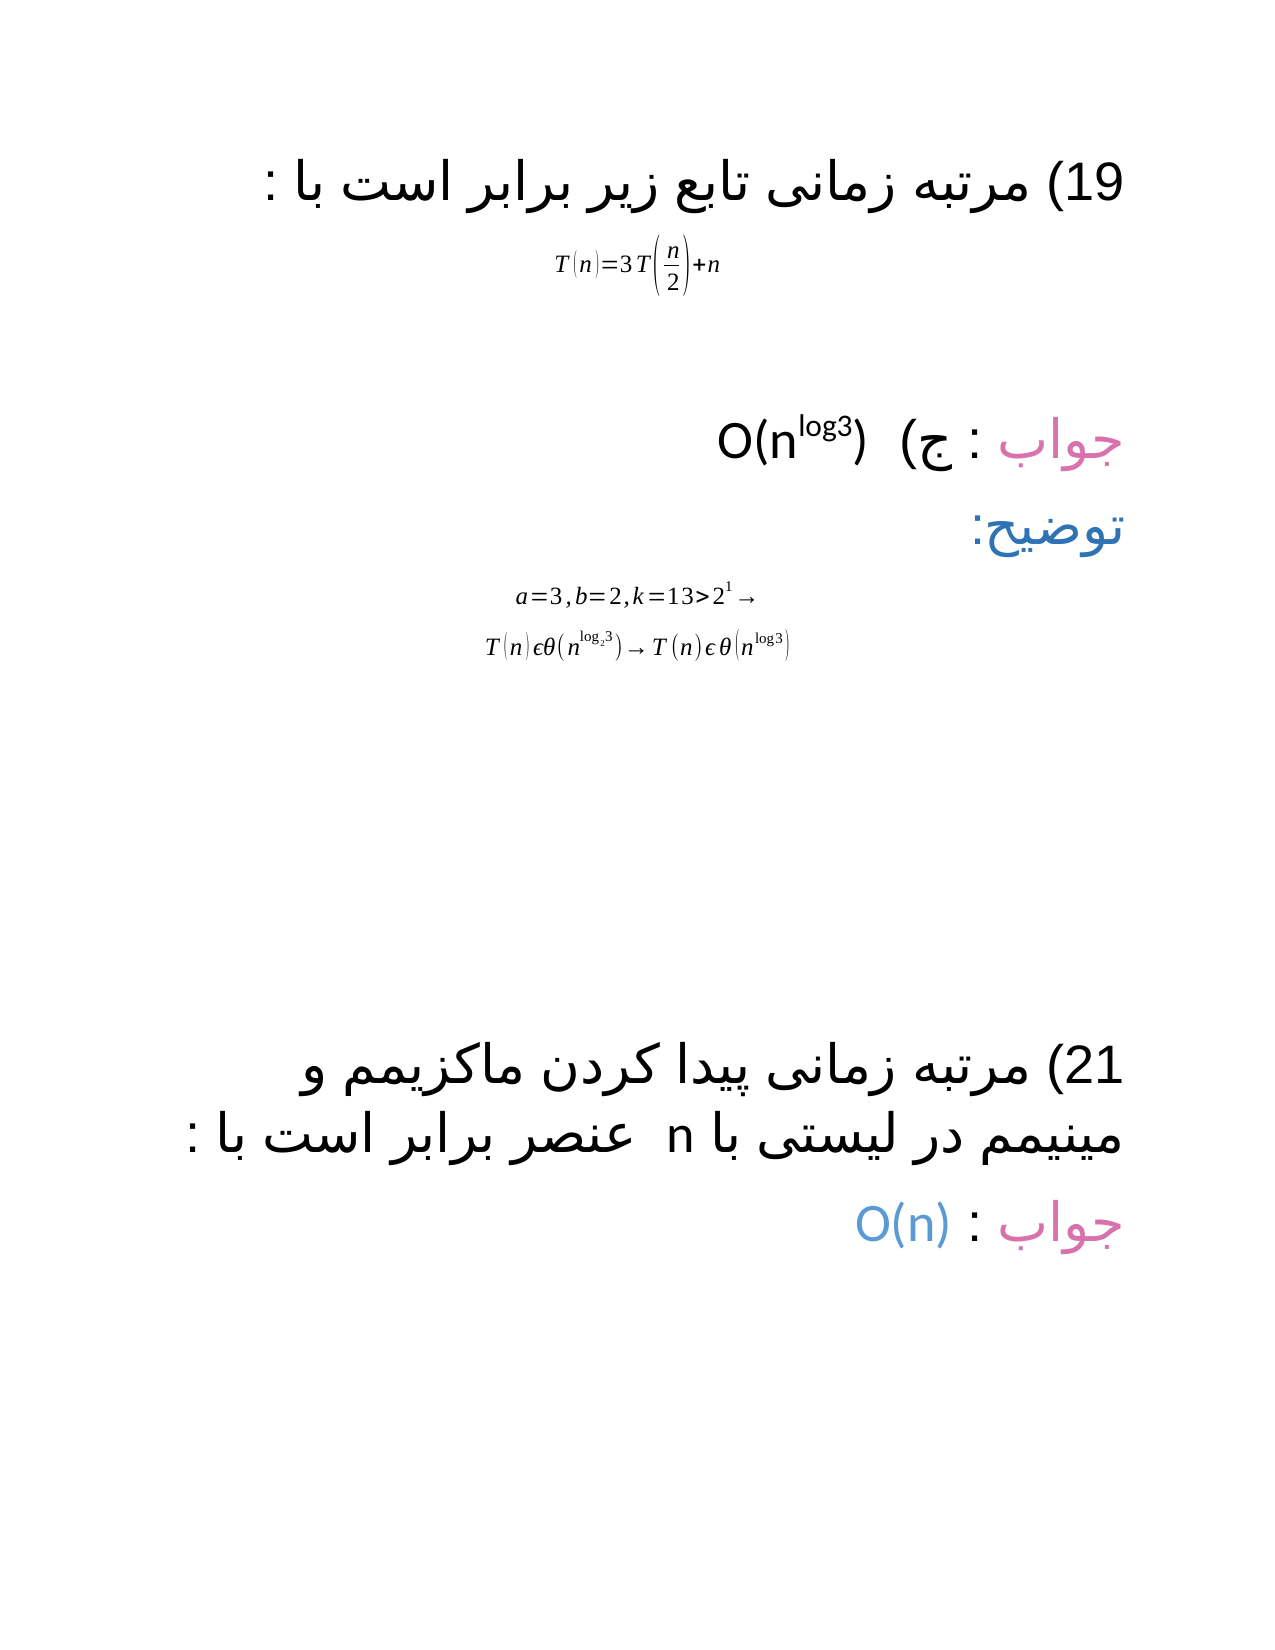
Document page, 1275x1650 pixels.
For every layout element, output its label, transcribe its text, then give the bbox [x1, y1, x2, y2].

text جواب : ج) O(nlog3) [150, 406, 1125, 472]
text 19) مرتبه زمانی تابع زیر برابر است با : [150, 150, 1125, 212]
text 21) مرتبه زمانی پیدا کردن ماکزیمم و مینیمم در لیستی با n عنصر برابر است با : [150, 1033, 1125, 1166]
text توضیح: [150, 494, 1125, 556]
text جواب : O(n) [150, 1188, 1125, 1254]
